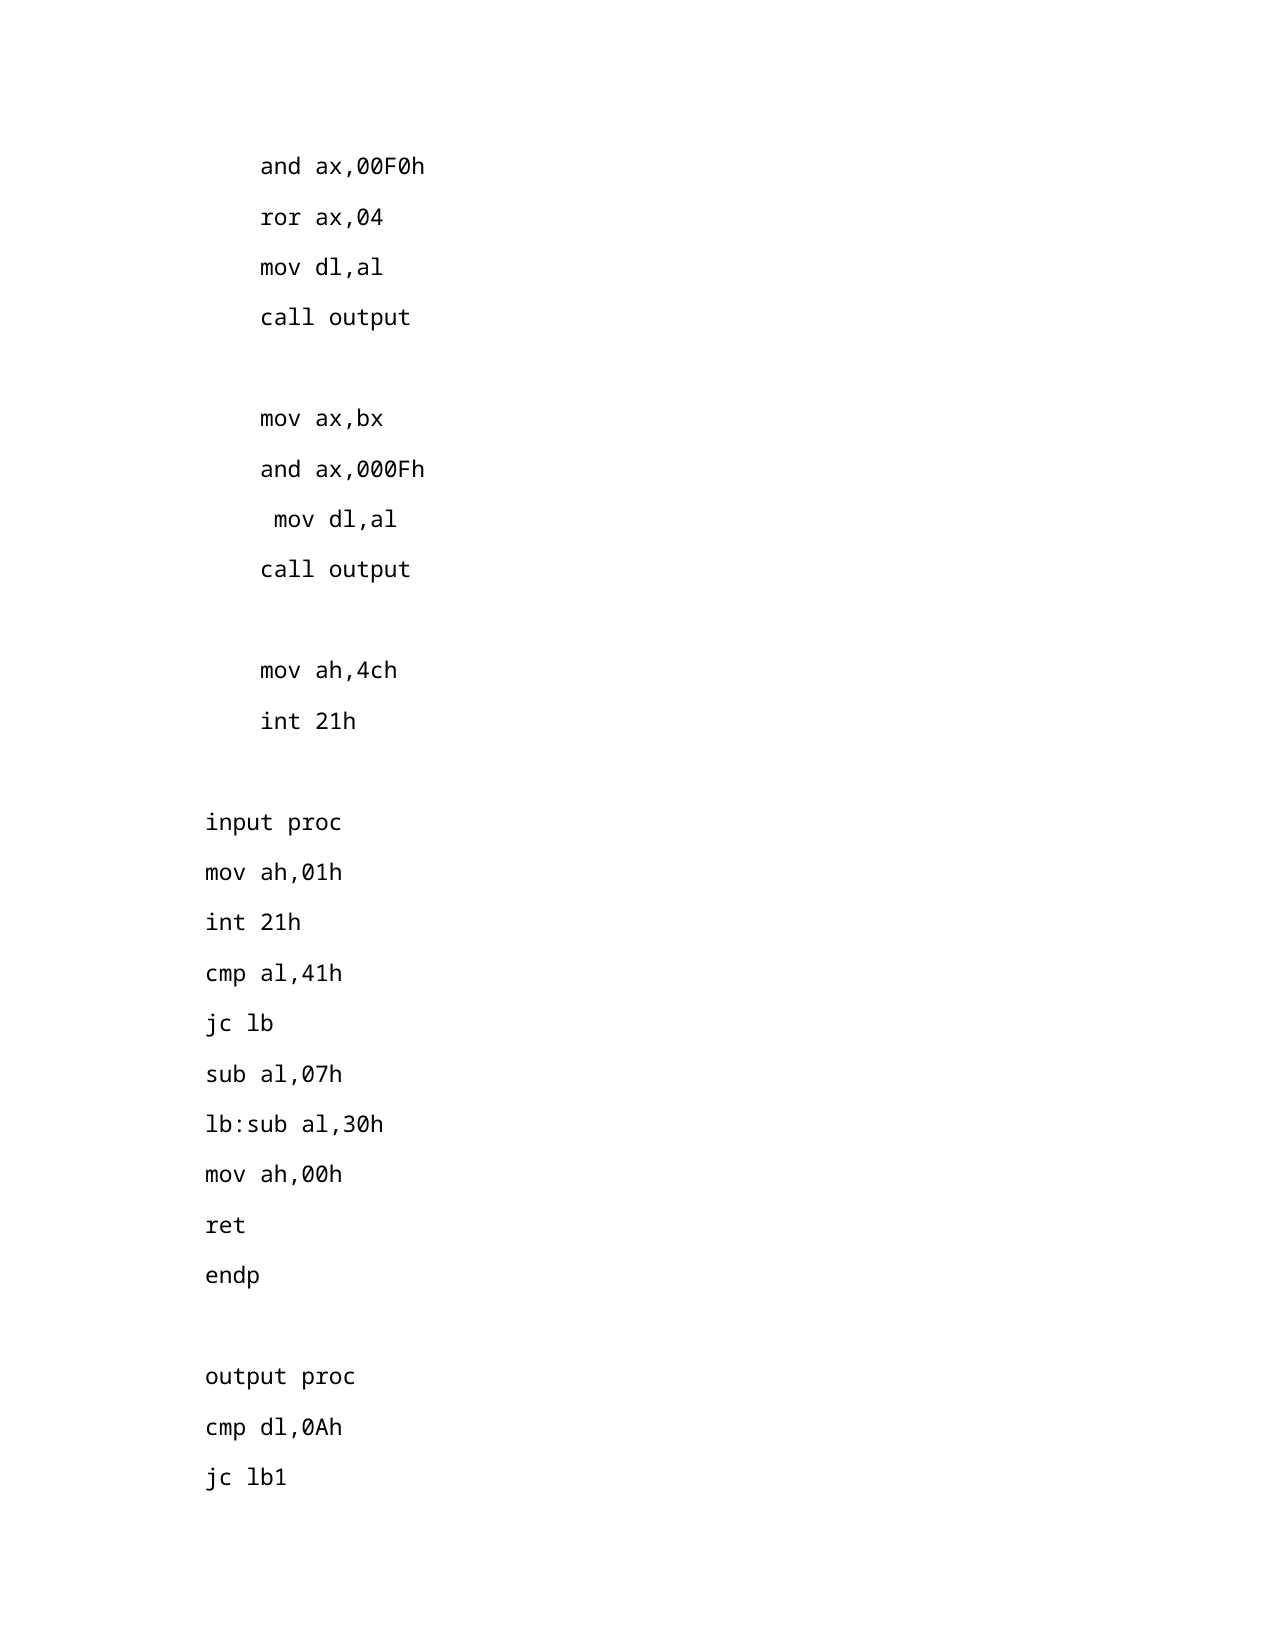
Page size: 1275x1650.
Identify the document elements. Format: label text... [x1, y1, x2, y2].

text mov dl,al [150, 251, 1125, 282]
text and ax,000Fh [150, 452, 1125, 484]
text output proc [150, 1360, 1125, 1391]
text call output [150, 553, 1125, 584]
text jc lb1 [150, 1461, 1125, 1492]
text int 21h [150, 906, 1125, 937]
text lb:sub al,30h [150, 1108, 1125, 1139]
text call output [150, 301, 1125, 332]
text input proc [150, 805, 1125, 837]
text endp [150, 1259, 1125, 1290]
text int 21h [150, 704, 1125, 736]
text cmp al,41h [150, 957, 1125, 988]
text jc lb [150, 1007, 1125, 1038]
text mov ah,00h [150, 1158, 1125, 1189]
text ret [150, 1209, 1125, 1240]
text and ax,00F0h [150, 150, 1125, 181]
text mov ah,4ch [150, 654, 1125, 685]
text mov ax,bx [150, 402, 1125, 433]
text sub al,07h [150, 1057, 1125, 1089]
text mov ah,01h [150, 856, 1125, 887]
text cmp dl,0Ah [150, 1410, 1125, 1442]
text mov dl,al [150, 503, 1125, 534]
text ror ax,04 [150, 200, 1125, 232]
